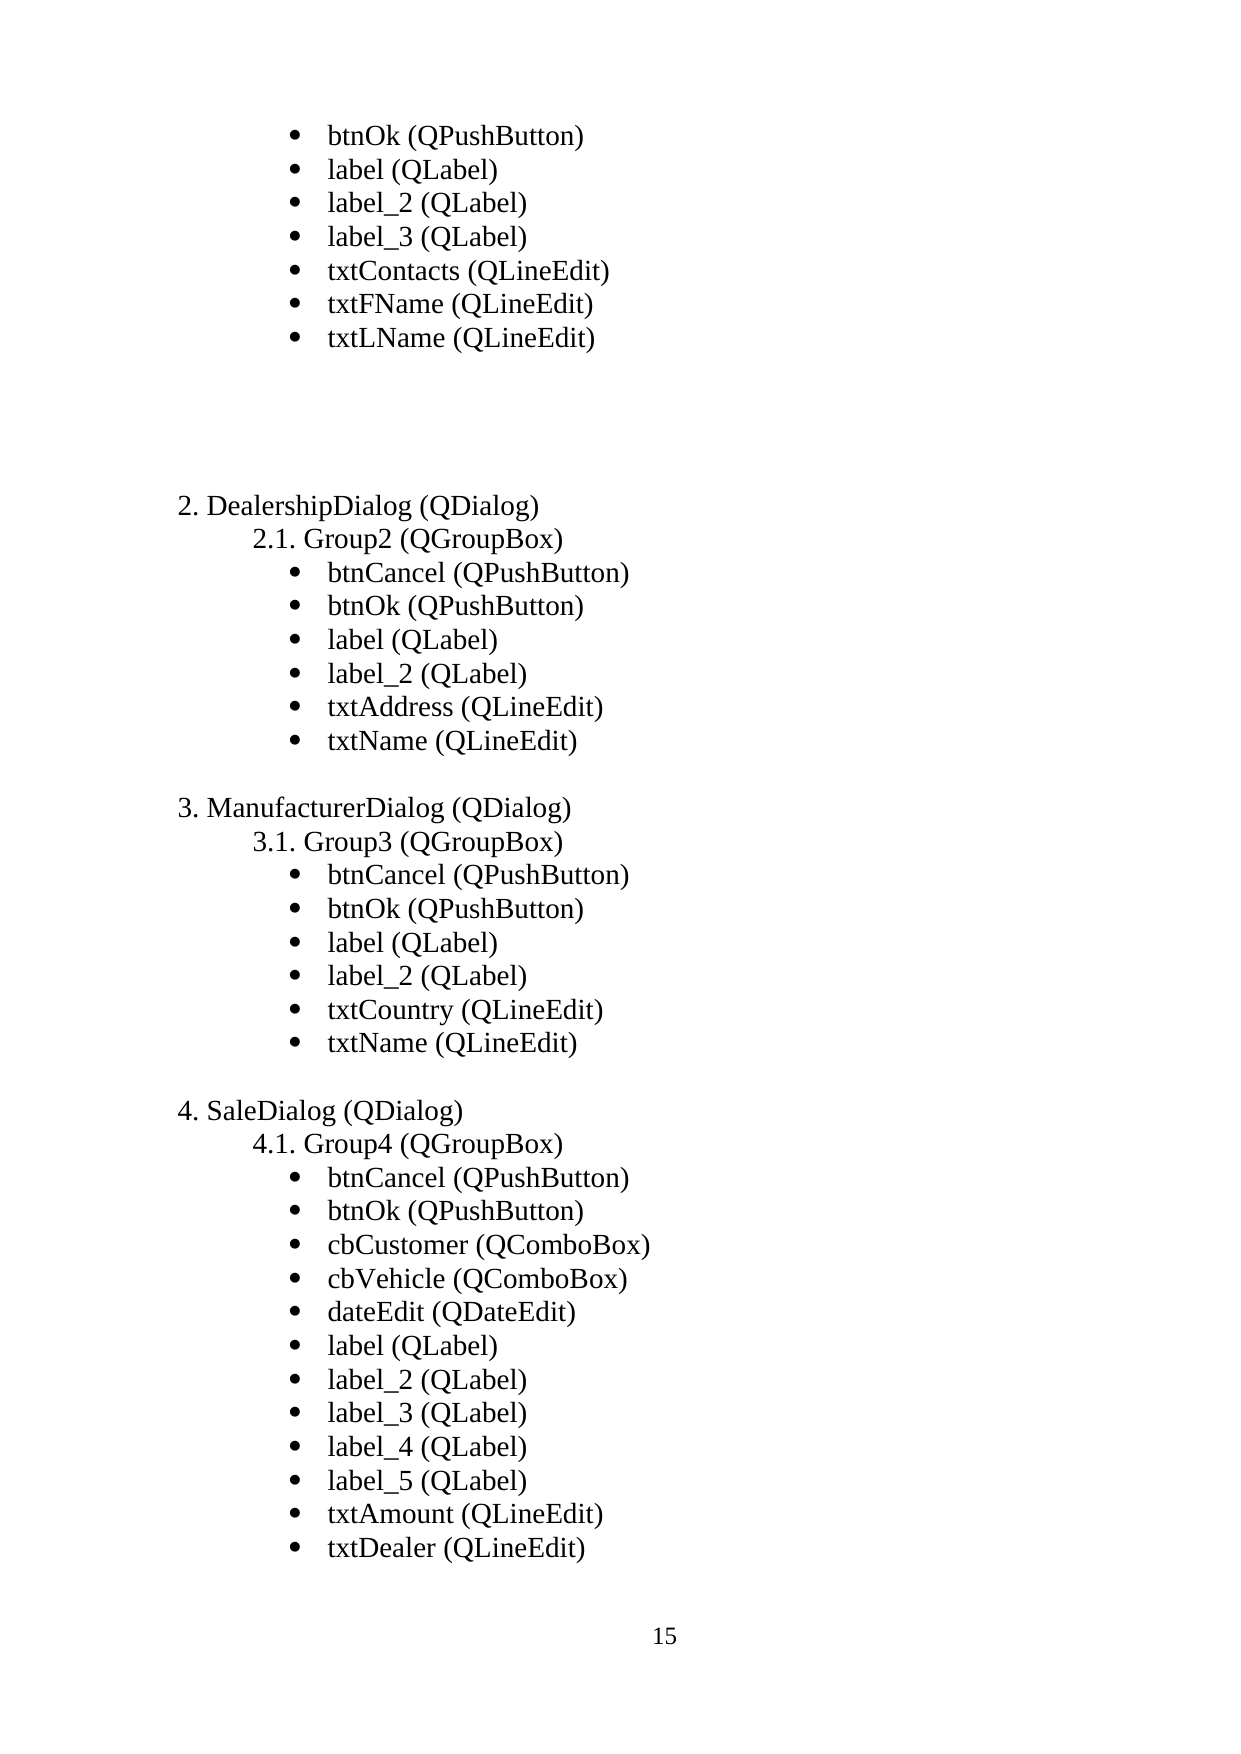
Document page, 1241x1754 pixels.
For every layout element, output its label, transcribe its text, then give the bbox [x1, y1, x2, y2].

list txtContacts (QLineEdit) [290, 253, 1152, 286]
list txtName (QLineEdit) [290, 1026, 1152, 1059]
list btnCancel (QPushButton) [290, 857, 1152, 891]
list cbVehicle (QComboBox) [290, 1261, 1152, 1294]
list label_3 (QLabel) [290, 1395, 1152, 1429]
list label_2 (QLabel) [290, 185, 1152, 219]
list label_2 (QLabel) [290, 656, 1152, 689]
list label_2 (QLabel) [290, 958, 1152, 992]
list btnOk (QPushButton) [290, 588, 1152, 622]
list txtAmount (QLineEdit) [290, 1496, 1152, 1530]
list label_4 (QLabel) [290, 1429, 1152, 1463]
list label (QLabel) [290, 152, 1152, 185]
text 3. ManufacturerDialog (QDialog) [177, 790, 1152, 824]
list cbCustomer (QComboBox) [290, 1227, 1152, 1261]
list label_5 (QLabel) [290, 1463, 1152, 1496]
text 4.1. Group4 (QGroupBox) [177, 1126, 1152, 1160]
list txtName (QLineEdit) [290, 723, 1152, 757]
text 2.1. Group2 (QGroupBox) [177, 521, 1152, 555]
list txtLName (QLineEdit) [290, 320, 1152, 354]
list txtCountry (QLineEdit) [290, 992, 1152, 1026]
text 2. DealershipDialog (QDialog) [177, 488, 1152, 521]
list txtFName (QLineEdit) [290, 286, 1152, 320]
list btnOk (QPushButton) [290, 118, 1152, 152]
list dateEdit (QDateEdit) [290, 1294, 1152, 1328]
list label (QLabel) [290, 925, 1152, 958]
list label_3 (QLabel) [290, 219, 1152, 253]
list btnOk (QPushButton) [290, 891, 1152, 925]
list btnCancel (QPushButton) [290, 555, 1152, 588]
list label (QLabel) [290, 1328, 1152, 1362]
list btnCancel (QPushButton) [290, 1160, 1152, 1193]
list label_2 (QLabel) [290, 1362, 1152, 1395]
text 3.1. Group3 (QGroupBox) [177, 824, 1152, 857]
list btnOk (QPushButton) [290, 1193, 1152, 1227]
list txtAddress (QLineEdit) [290, 689, 1152, 723]
list txtDealer (QLineEdit) [290, 1530, 1152, 1564]
list label (QLabel) [290, 622, 1152, 656]
text 4. SaleDialog (QDialog) [177, 1093, 1152, 1126]
